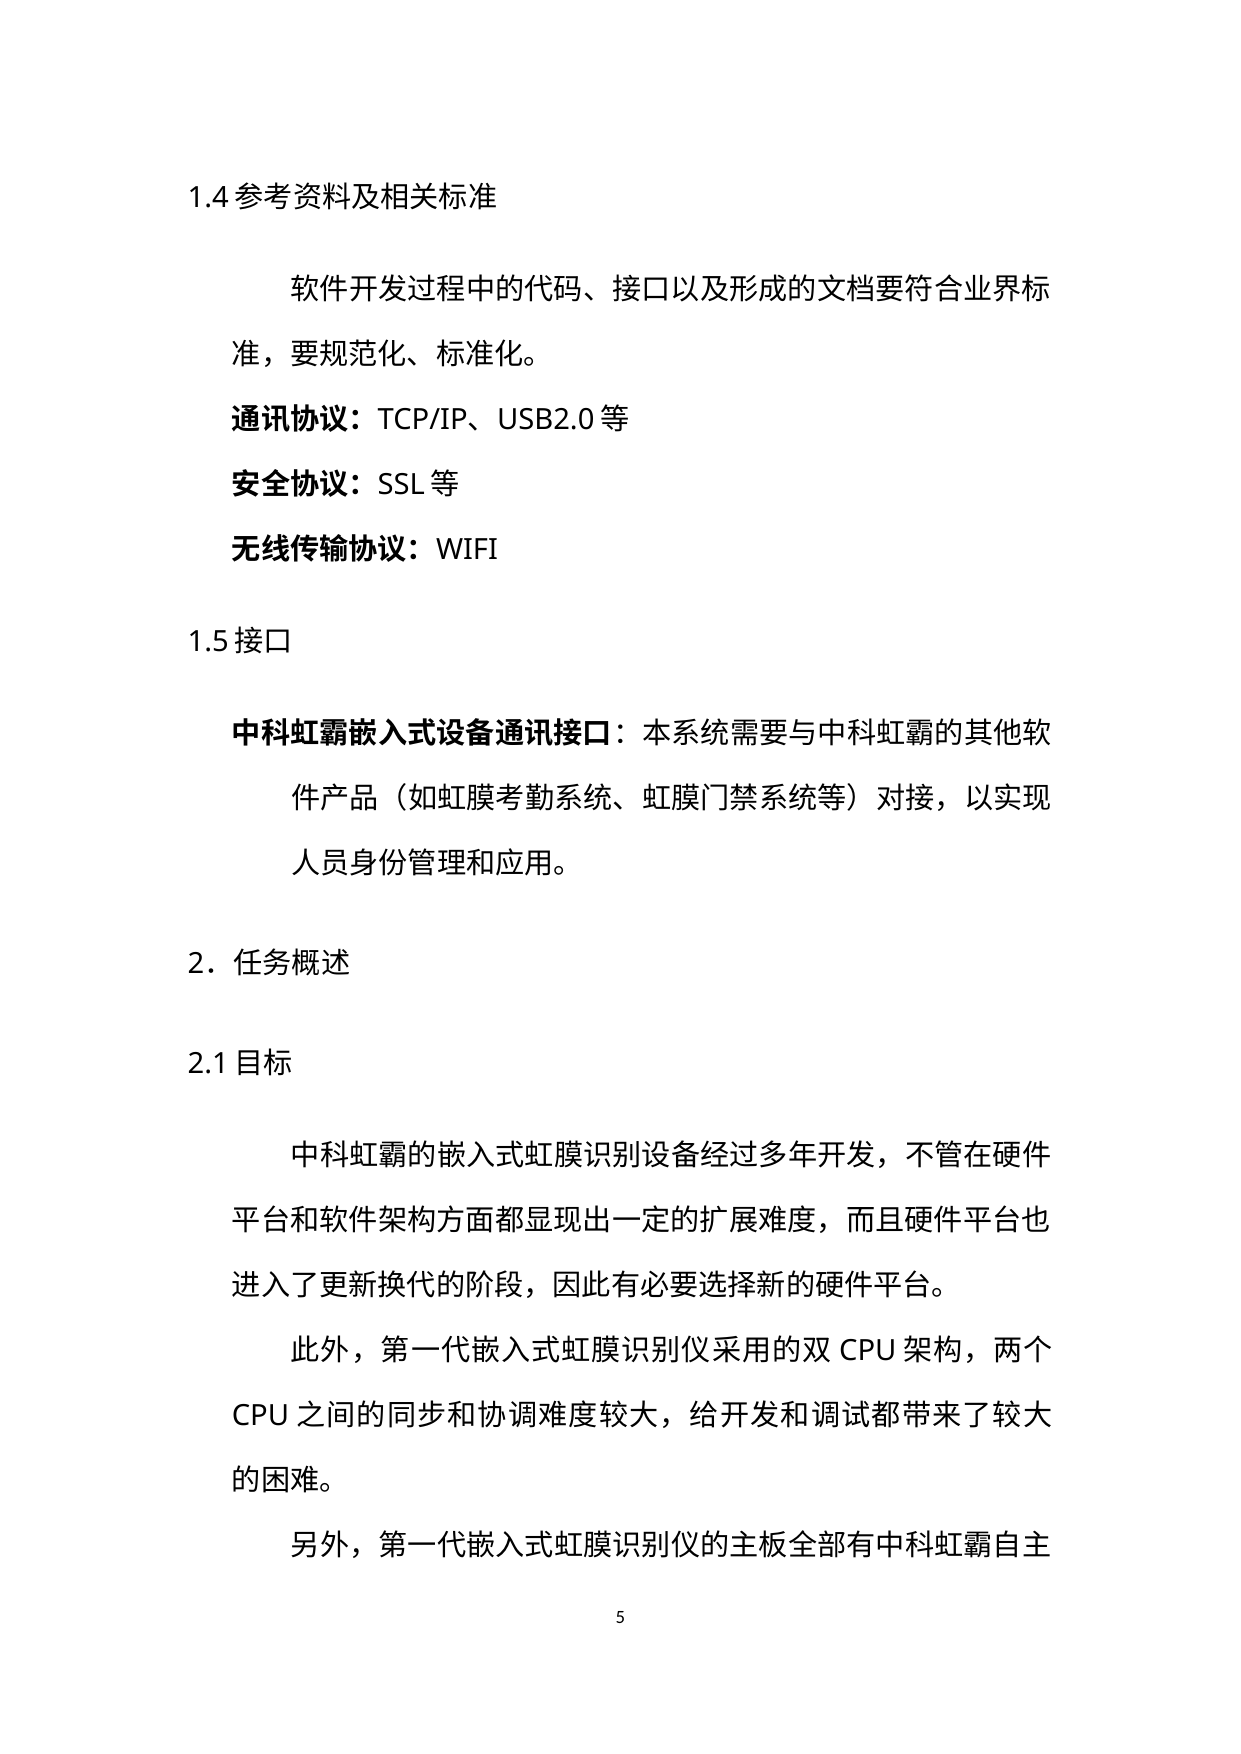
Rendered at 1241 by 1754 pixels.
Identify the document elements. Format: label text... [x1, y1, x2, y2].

text 软件开发过程中的代码、接口以及形成的文档要符合业界标准，要规范化、标准化。 [232, 254, 1053, 384]
subtitle 2.1目标 [187, 1028, 1053, 1093]
subtitle 2．任务概述 [187, 929, 1053, 994]
subtitle 1.5接口 [187, 606, 1053, 671]
text 中科虹霸嵌入式设备通讯接口：本系统需要与中科虹霸的其他软件产品（如虹膜考勤系统、虹膜门禁系统等）对接，以实现人员身份管理和应用。 [232, 698, 1053, 893]
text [232, 1510, 1053, 1575]
text 通讯协议：TCP/IP、USB2.0等 [232, 384, 1041, 449]
subtitle 1.4参考资料及相关标准 [187, 162, 1053, 227]
text 无线传输协议：WIFI [232, 514, 953, 579]
text 此外，第一代嵌入式虹膜识别仪采用的双CPU架构，两个CPU之间的同步和协调难度较大，给开发和调试都带来了较大的困难。 [232, 1315, 1053, 1510]
text 安全协议：SSL等 [232, 449, 953, 514]
text 中科虹霸的嵌入式虹膜识别设备经过多年开发，不管在硬件平台和软件架构方面都显现出一定的扩展难度，而且硬件平台也进入了更新换代的阶段，因此有必要选择新的硬件平台。 [232, 1120, 1053, 1315]
